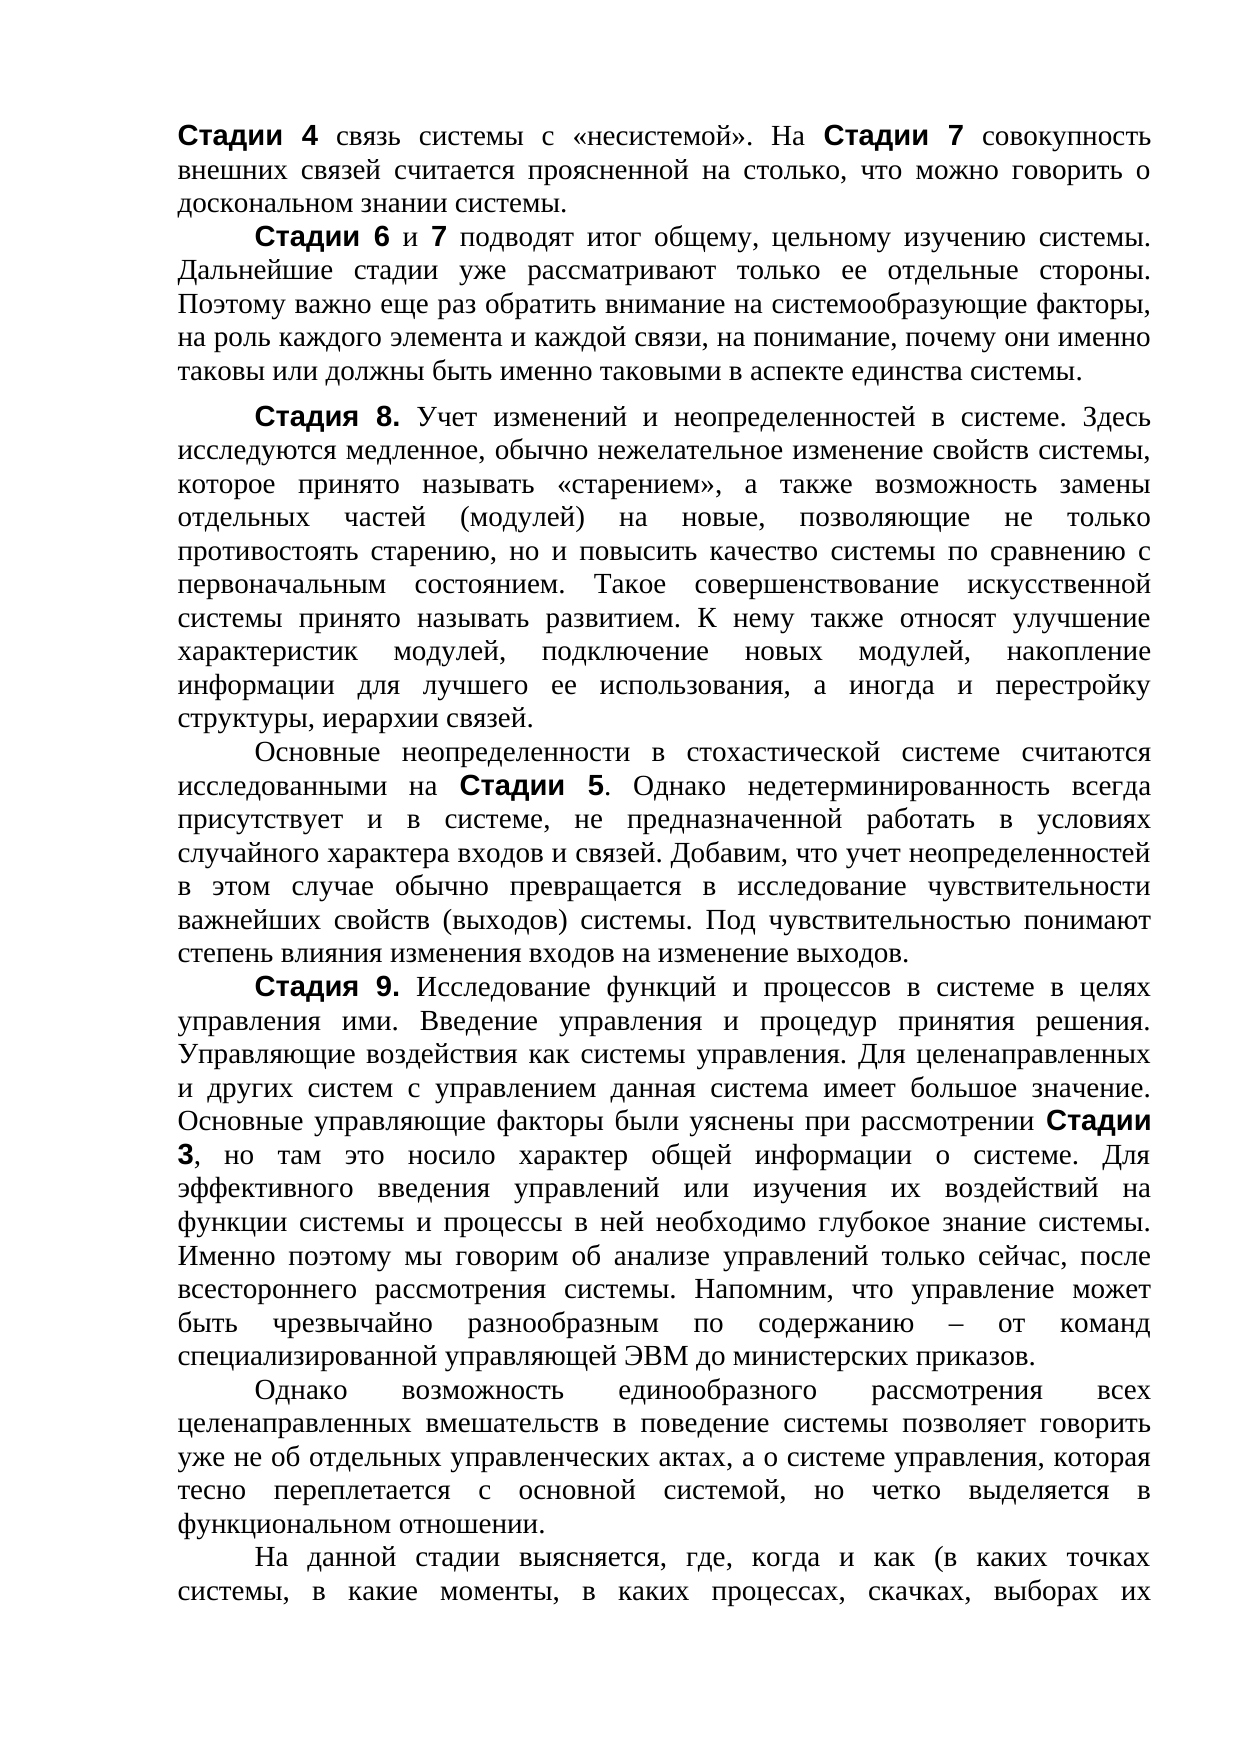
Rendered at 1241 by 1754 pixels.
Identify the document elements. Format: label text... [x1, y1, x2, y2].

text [177, 1539, 1152, 1607]
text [177, 118, 1152, 219]
text Однако возможность единообразного рассмотрения всех целенаправленных вмешательств в поведение системы позволяет говорить уже не об отдельных управленческих актах, а о системе управления, которая тесно переплетается с основной системой, но четко выделяется в функциональном отношении. [177, 1372, 1152, 1539]
text Стадия 9. Исследование функций и процессов в системе в целях управления ими. Введение управления и процедур принятия решения. Управляющие воздействия как системы управления. Для целенаправленных и других систем с управлением данная система имеет большое значение. Основные управляющие факторы были уяснены при рассмотрении Стадии 3, но там это носило характер общей информации о системе. Для эффективного введения управлений или изучения их воздействий на функции системы и процессы в ней необходимо глубокое знание системы. Именно поэтому мы говорим об анализе управлений только сейчас, после всестороннего рассмотрения системы. Напомним, что управление может быть чрезвычайно разнообразным по содержанию – от команд специализированной управляющей ЭВМ до министерских приказов. [177, 969, 1152, 1372]
text Стадия 8. Учет изменений и неопределенностей в системе. Здесь исследуются медленное, обычно нежелательное изменение свойств системы, которое принято называть «старением», а также возможность замены отдельных частей (модулей) на новые, позволяющие не только противостоять старению, но и повысить качество системы по сравнению с первоначальным состоянием. Такое совершенствование искусственной системы принято называть развитием. К нему также относят улучшение характеристик модулей, подключение новых модулей, накопление информации для лучшего ее использования, а иногда и перестройку структуры, иерархии связей. [177, 399, 1152, 734]
text Основные неопределенности в стохастической системе считаются исследованными на Стадии 5. Однако недетерминированность всегда присутствует и в системе, не предназначенной работать в условиях случайного характера входов и связей. Добавим, что учет неопределенностей в этом случае обычно превращается в исследование чувствительности важнейших свойств (выходов) системы. Под чувствительностью понимают степень влияния изменения входов на изменение выходов. [177, 734, 1152, 969]
text Стадии 6 и 7 подводят итог общему, цельному изучению системы. Дальнейшие стадии уже рассматривают только ее отдельные стороны. Поэтому важно еще раз обратить внимание на системообразующие факторы, на роль каждого элемента и каждой связи, на понимание, почему они именно таковы или должны быть именно таковыми в аспекте единства системы. [177, 219, 1152, 387]
